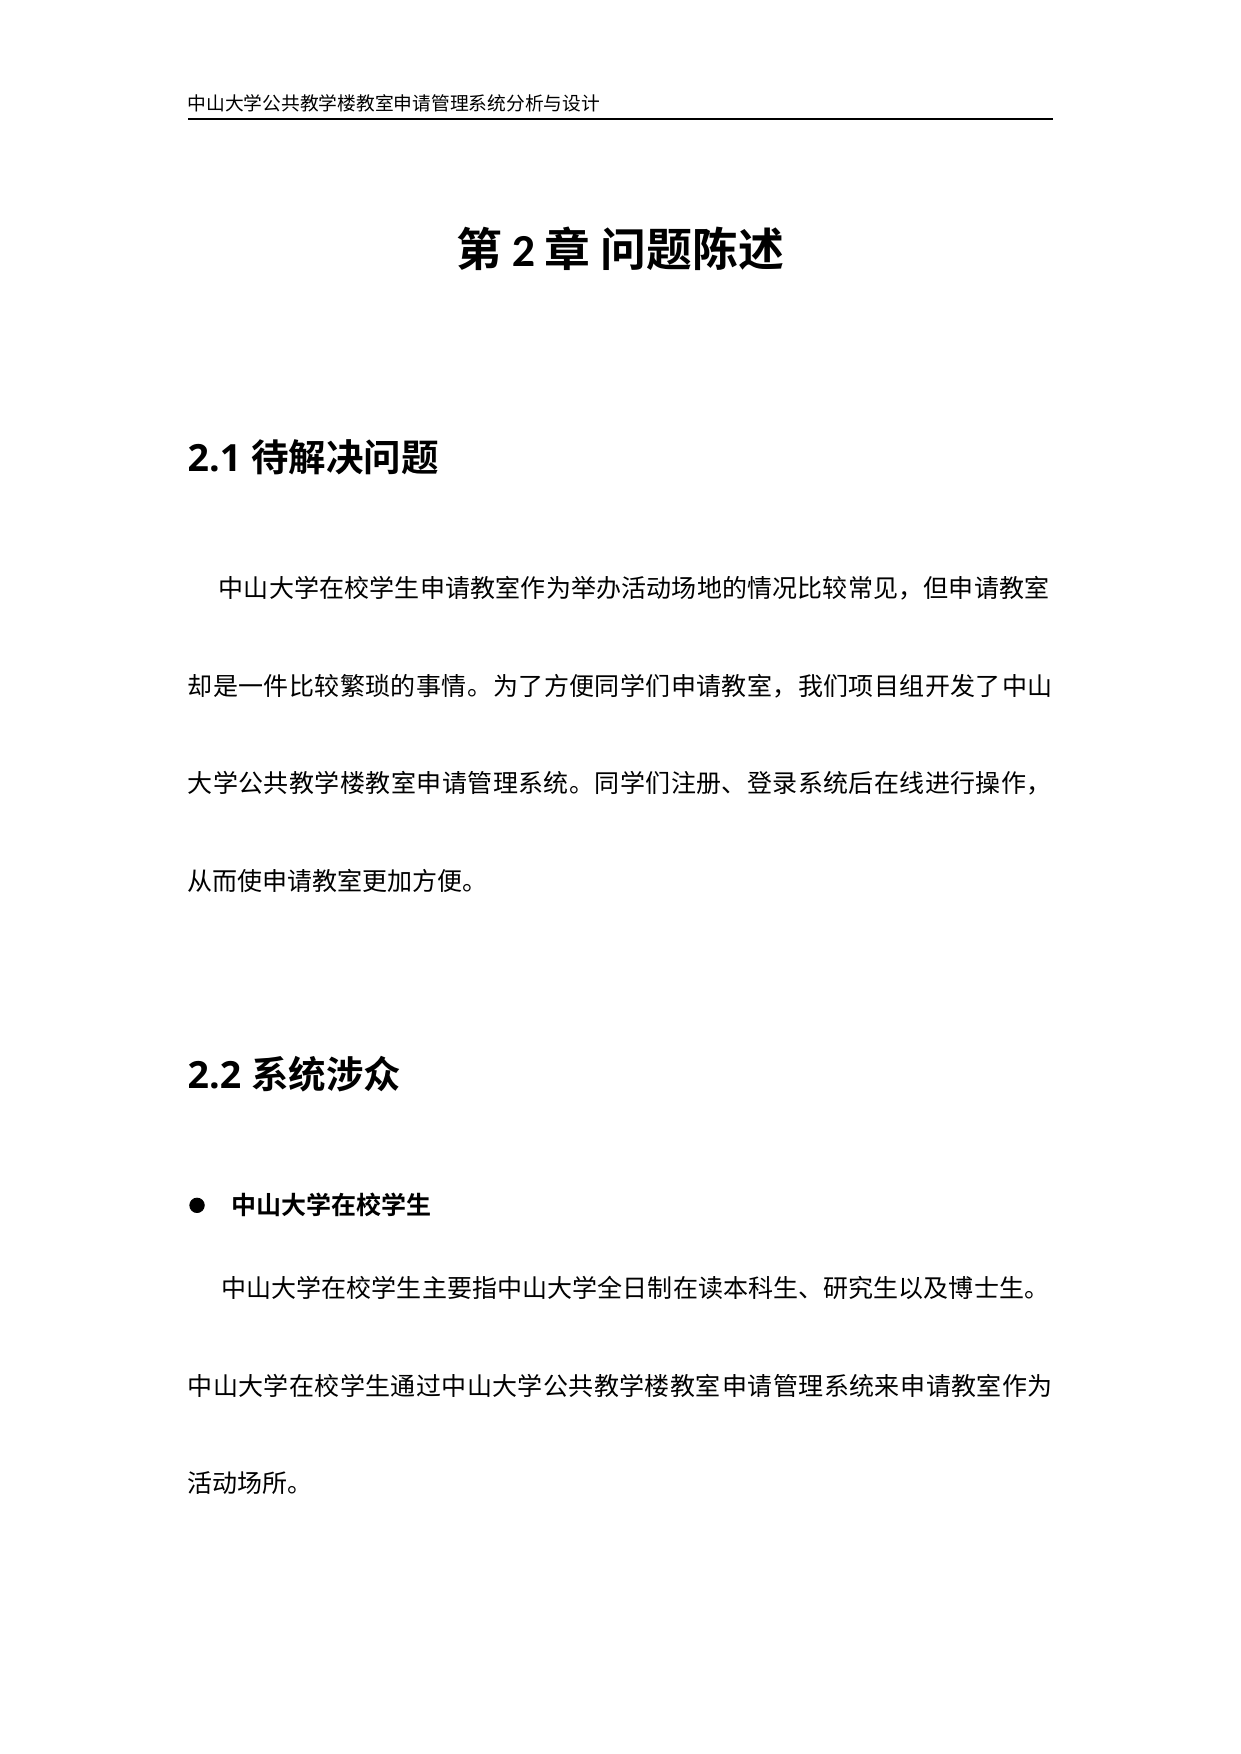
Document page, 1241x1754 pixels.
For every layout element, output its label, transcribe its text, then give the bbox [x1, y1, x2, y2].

text 中山大学在校学生申请教室作为举办活动场地的情况比较常见，但申请教室却是一件比较繁琐的事情。为了方便同学们申请教室，我们项目组开发了中山大学公共教学楼教室申请管理系统。同学们注册、登录系统后在线进行操作，从而使申请教室更加方便。 [187, 554, 1053, 912]
list 中山大学在校学生 [187, 1171, 1053, 1236]
subtitle 2.1 待解决问题 [187, 423, 1053, 488]
subtitle 第2章 问题陈述 [187, 197, 1053, 295]
text 中山大学在校学生主要指中山大学全日制在读本科生、研究生以及博士生。中山大学在校学生通过中山大学公共教学楼教室申请管理系统来申请教室作为活动场所。 [187, 1254, 1053, 1514]
subtitle 2.2 系统涉众 [187, 1039, 1053, 1104]
